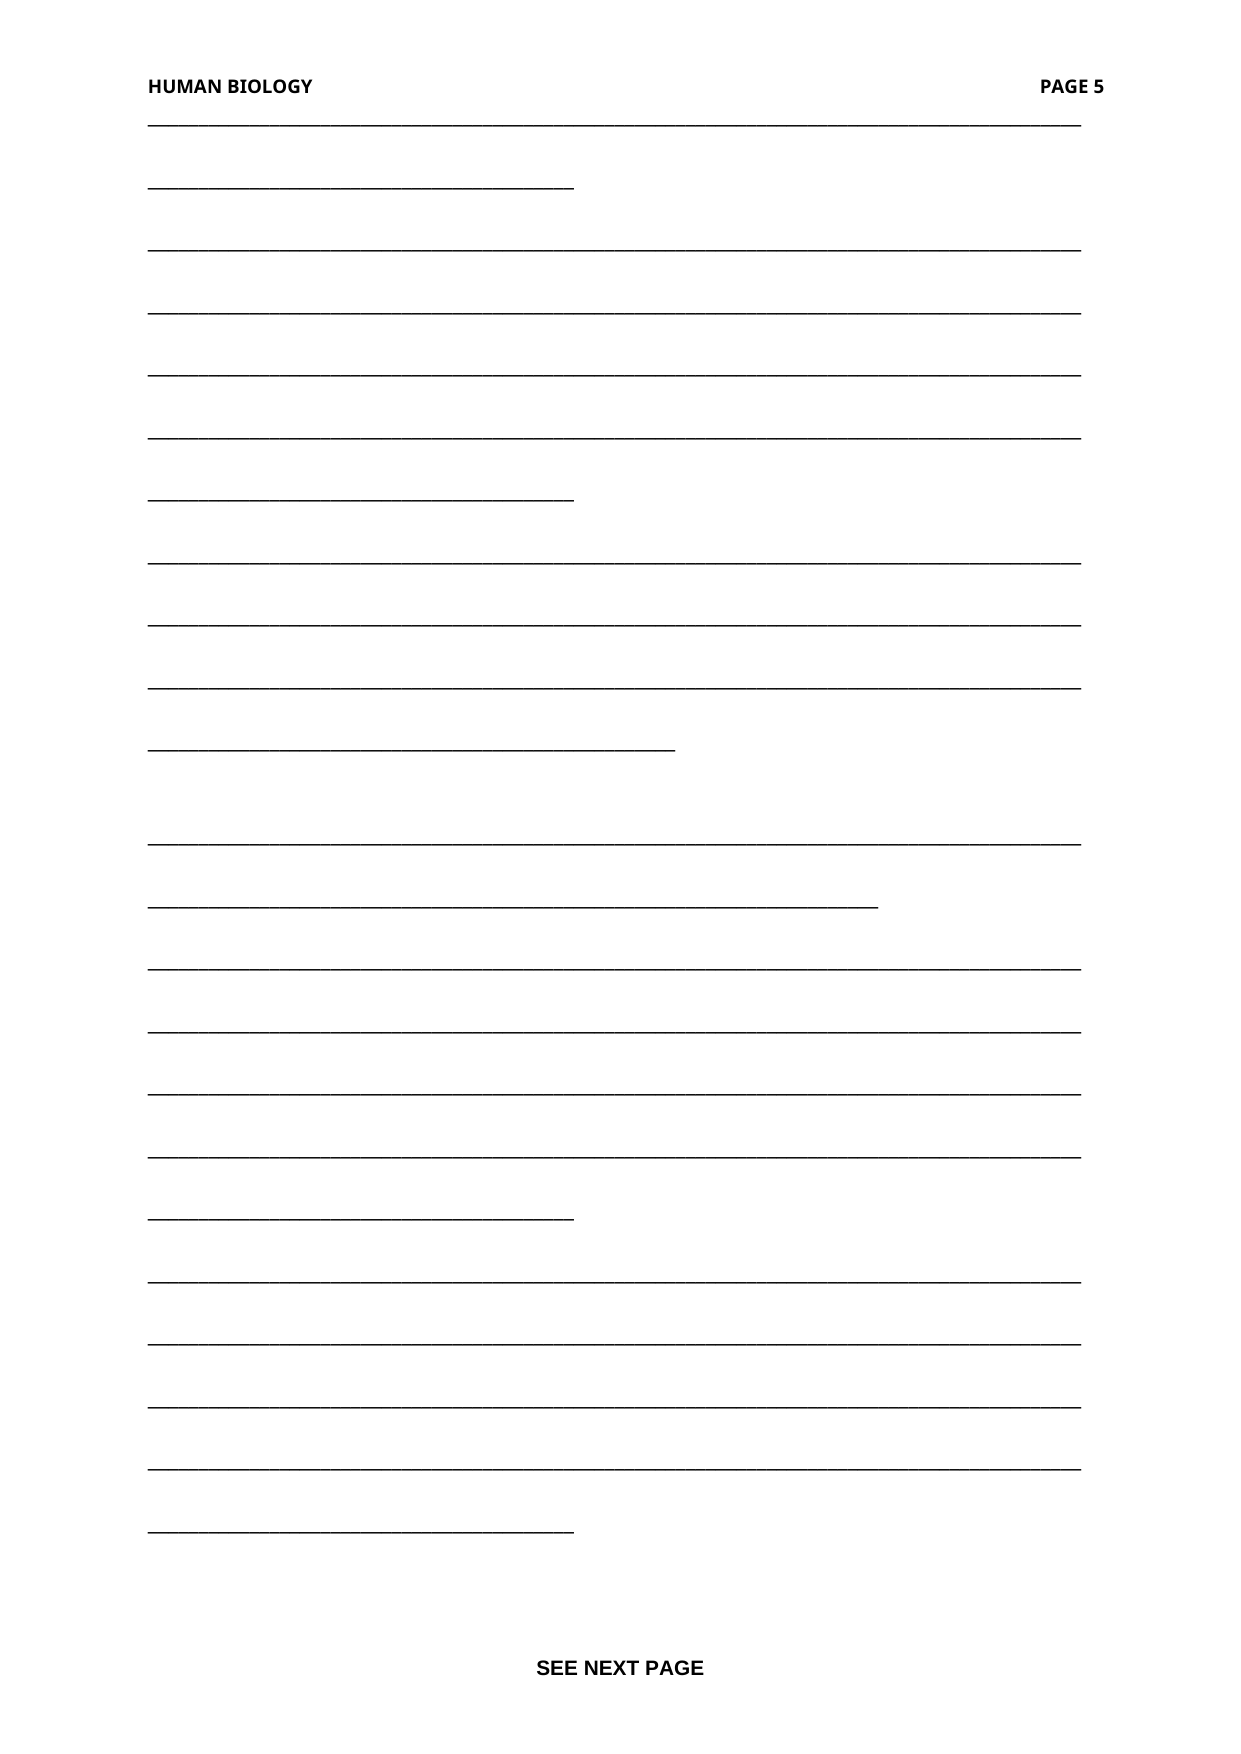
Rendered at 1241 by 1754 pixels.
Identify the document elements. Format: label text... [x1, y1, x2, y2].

text ____________________________________________________________________________________________________________________________________________________________________ [148, 818, 1092, 912]
text ________________________________________________________________________________________________________________________________________________________________________________________________________________________________________________________________________________________________________________________________________ [148, 537, 1092, 756]
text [148, 99, 1093, 193]
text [148, 1256, 1093, 1537]
